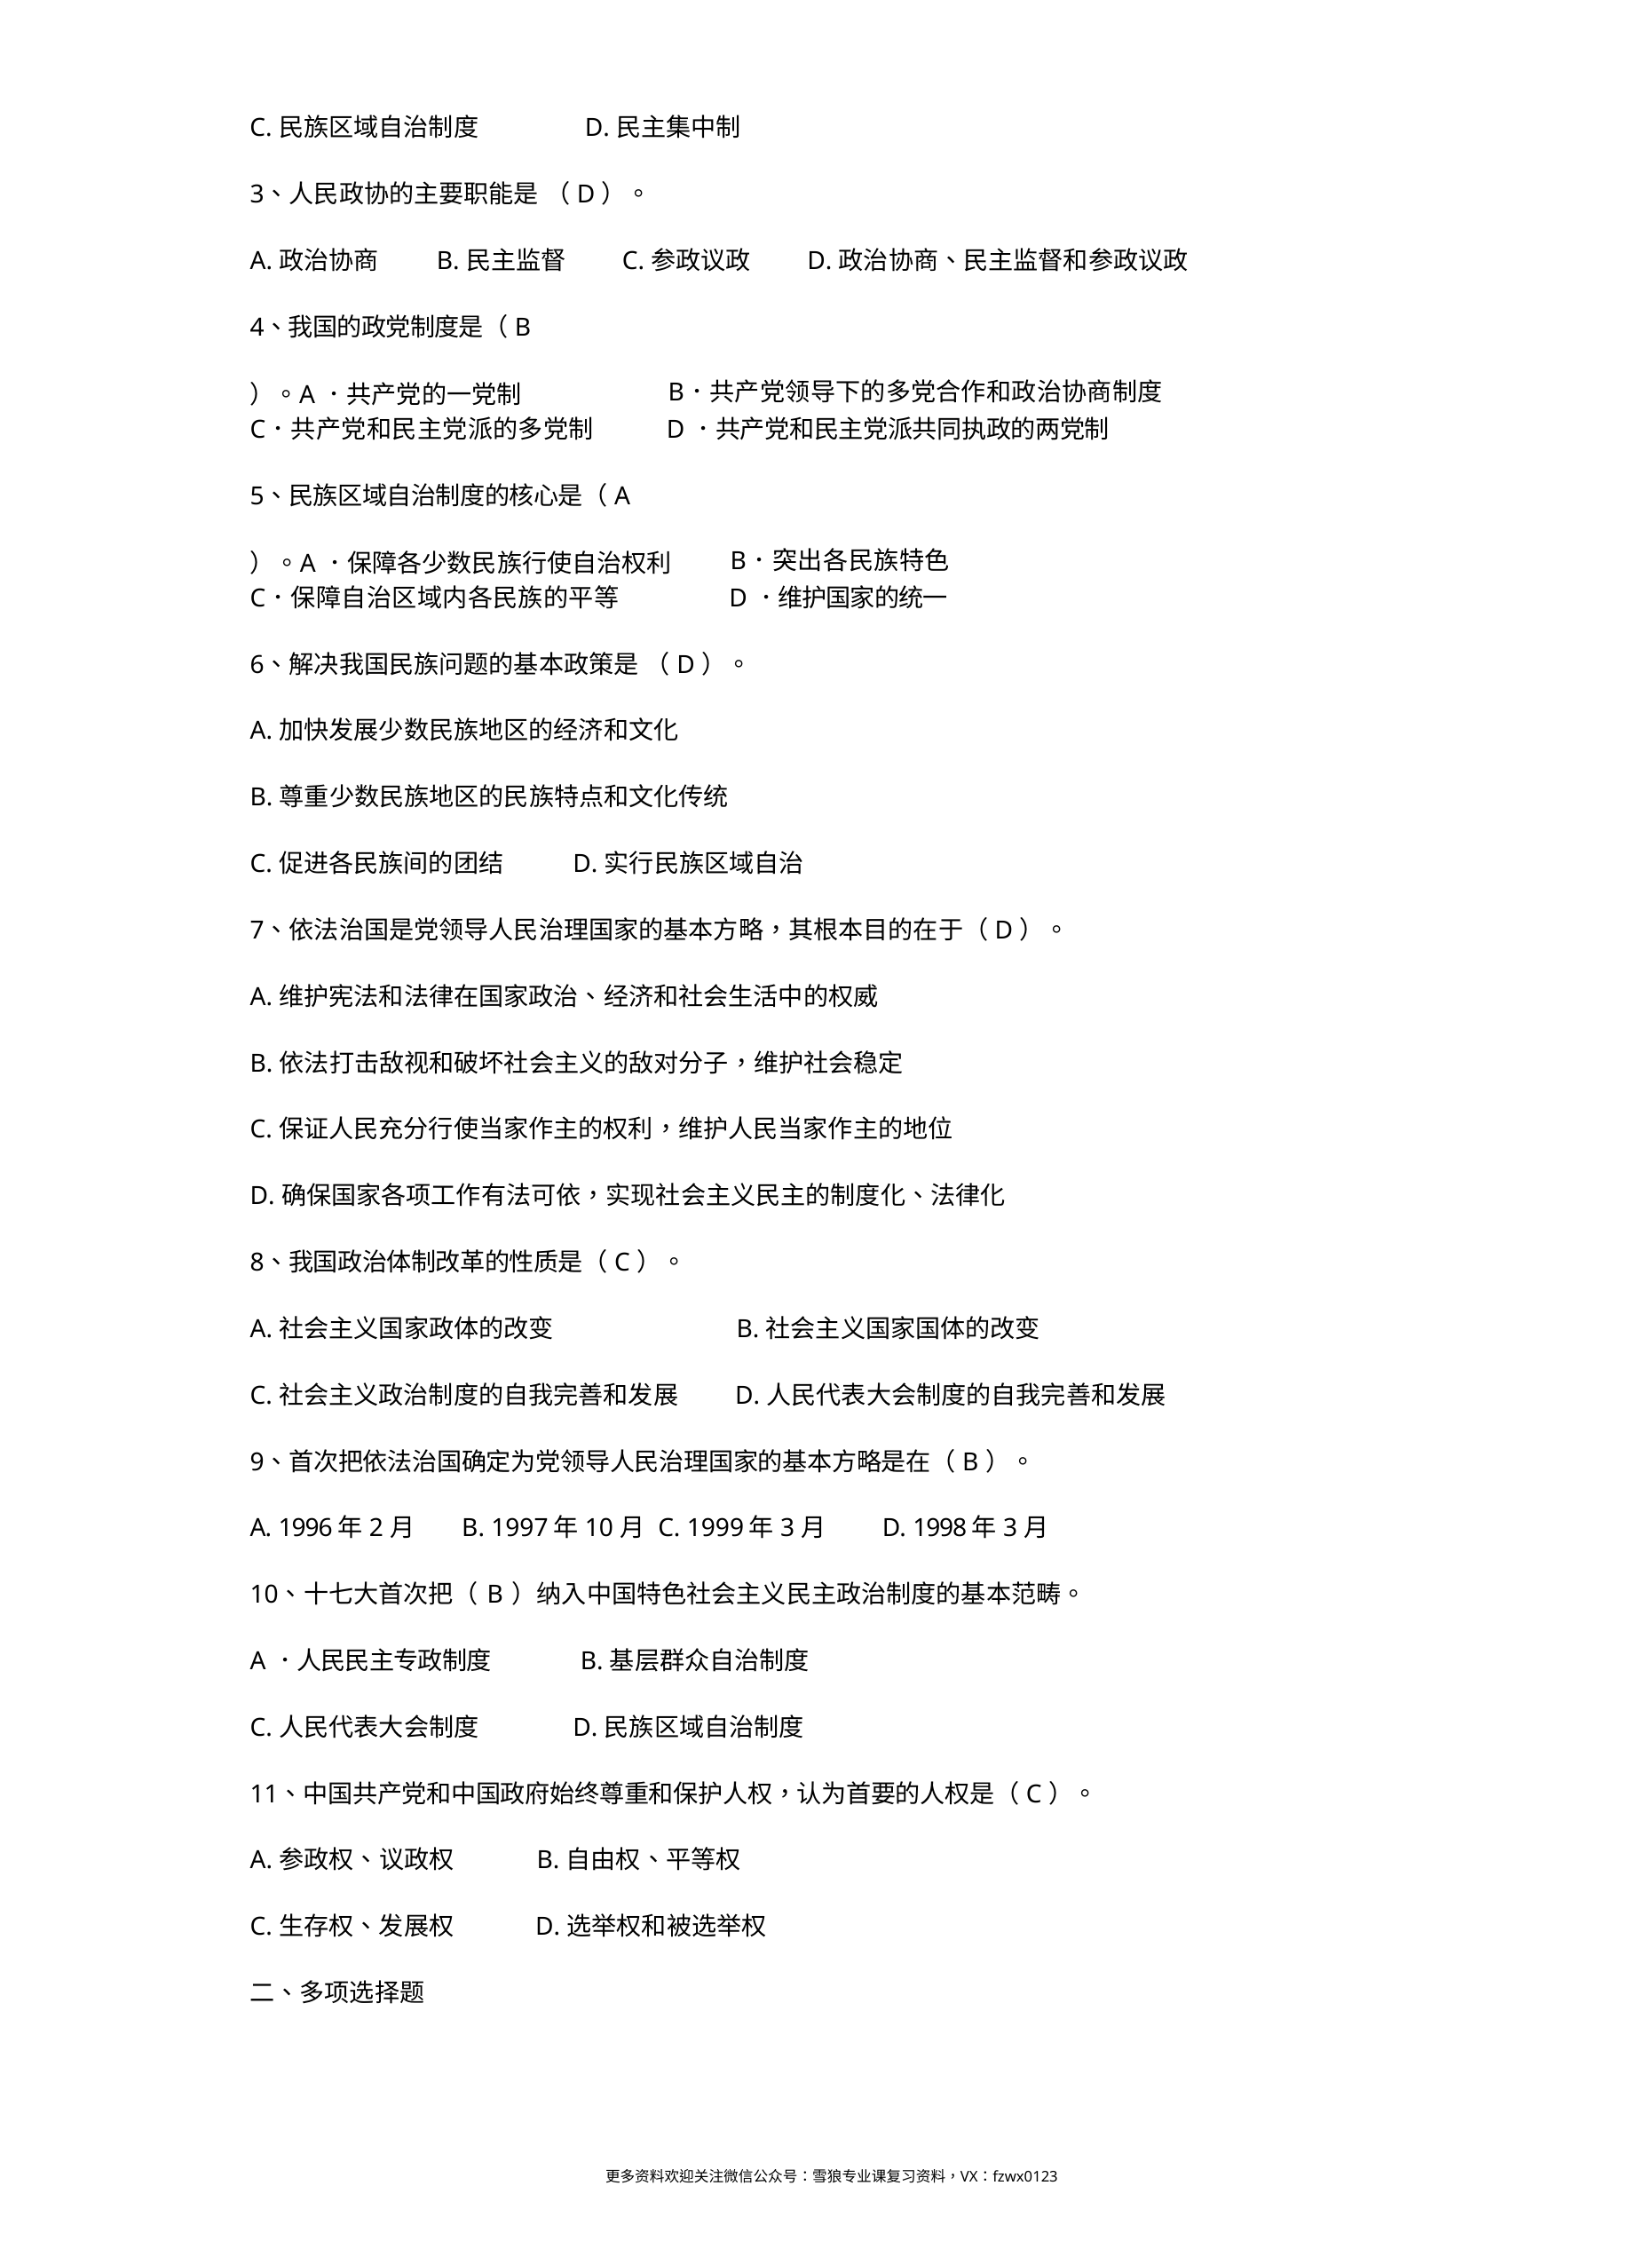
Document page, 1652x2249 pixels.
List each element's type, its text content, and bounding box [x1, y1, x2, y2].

text C. 促进各民族间的团结 D. 实行民族区域自治 [249, 845, 1651, 880]
text 3、人民政协的主要职能是 （ D ）。 [249, 177, 1651, 210]
text A. 政治协商 B. 民主监督 C. 参政议政 D. 政治协商、民主监督和参政议政 [249, 243, 1651, 277]
text A. 加快发展少数民族地区的经济和文化 [249, 713, 1651, 747]
text 7、依法治国是党领导人民治理国家的基本方略，其根本目的在于（ D ）。 [249, 912, 1651, 946]
text B．突出各民族特色 [730, 542, 1651, 576]
text C．共产党和民主党派的多党制 D ．共产党和民主党派共同执政的两党制 [249, 411, 1651, 446]
text B. 依法打击敌视和破坏社会主义的敌对分子，维护社会稳定 [249, 1045, 1651, 1079]
text A. 维护宪法和法律在国家政治、经济和社会生活中的权威 [249, 978, 1651, 1012]
text A. 参政权、议政权 B. 自由权、平等权 [249, 1842, 1651, 1876]
text 更多资料欢迎关注微信公众号：雪狼专业课复习资料，VX：fzwx0123 [605, 2166, 1651, 2186]
text A ．人民民主专政制度 B. 基层群众自治制度 [249, 1643, 1651, 1677]
text A. 1996年 2 月 B. 1997年 10 月 C. 1999年 3 月 D. 1998年 3 月 [249, 1510, 1651, 1544]
text A. 社会主义国家政体的改变 B. 社会主义国家国体的改变 [249, 1311, 1651, 1344]
text 10、十七大首次把（ B ）纳入中国特色社会主义民主政治制度的基本范畴。 [249, 1577, 1651, 1611]
text 11、中国共产党和中国政府始终尊重和保护人权，认为首要的人权是（ C ）。 [249, 1776, 1651, 1809]
text C. 人民代表大会制度 D. 民族区域自治制度 [249, 1709, 1651, 1743]
text D. 确保国家各项工作有法可依，实现社会主义民主的制度化、法律化 [249, 1178, 1651, 1212]
text 6、解决我国民族问题的基本政策是 （ D ）。 [249, 646, 1651, 680]
text C. 社会主义政治制度的自我完善和发展 D. 人民代表大会制度的自我完善和发展 [249, 1377, 1651, 1411]
text C. 民族区域自治制度 D. 民主集中制 [249, 110, 1651, 144]
text 8、我国政治体制改革的性质是（ C ）。 [249, 1244, 1651, 1279]
text C. 生存权、发展权 D. 选举权和被选举权 [249, 1908, 1651, 1943]
text 二、多项选择题 [249, 1975, 1651, 2009]
text B. 尊重少数民族地区的民族特点和文化传统 [249, 780, 1651, 813]
text 9、首次把依法治国确定为党领导人民治理国家的基本方略是在（ B ）。 [249, 1444, 1651, 1477]
text 5、民族区域自治制度的核心是（ A ）。A ．保障各少数民族行使自治权利 [249, 478, 691, 580]
text B．共产党领导下的多党合作和政治协商制度 [668, 375, 1651, 408]
text 4、我国的政党制度是（ B ）。A ．共产党的一党制 [249, 309, 591, 411]
text C．保障自治区域内各民族的平等 D ．维护国家的统一 [249, 580, 1651, 614]
text C. 保证人民充分行使当家作主的权利，维护人民当家作主的地位 [249, 1112, 1651, 1145]
